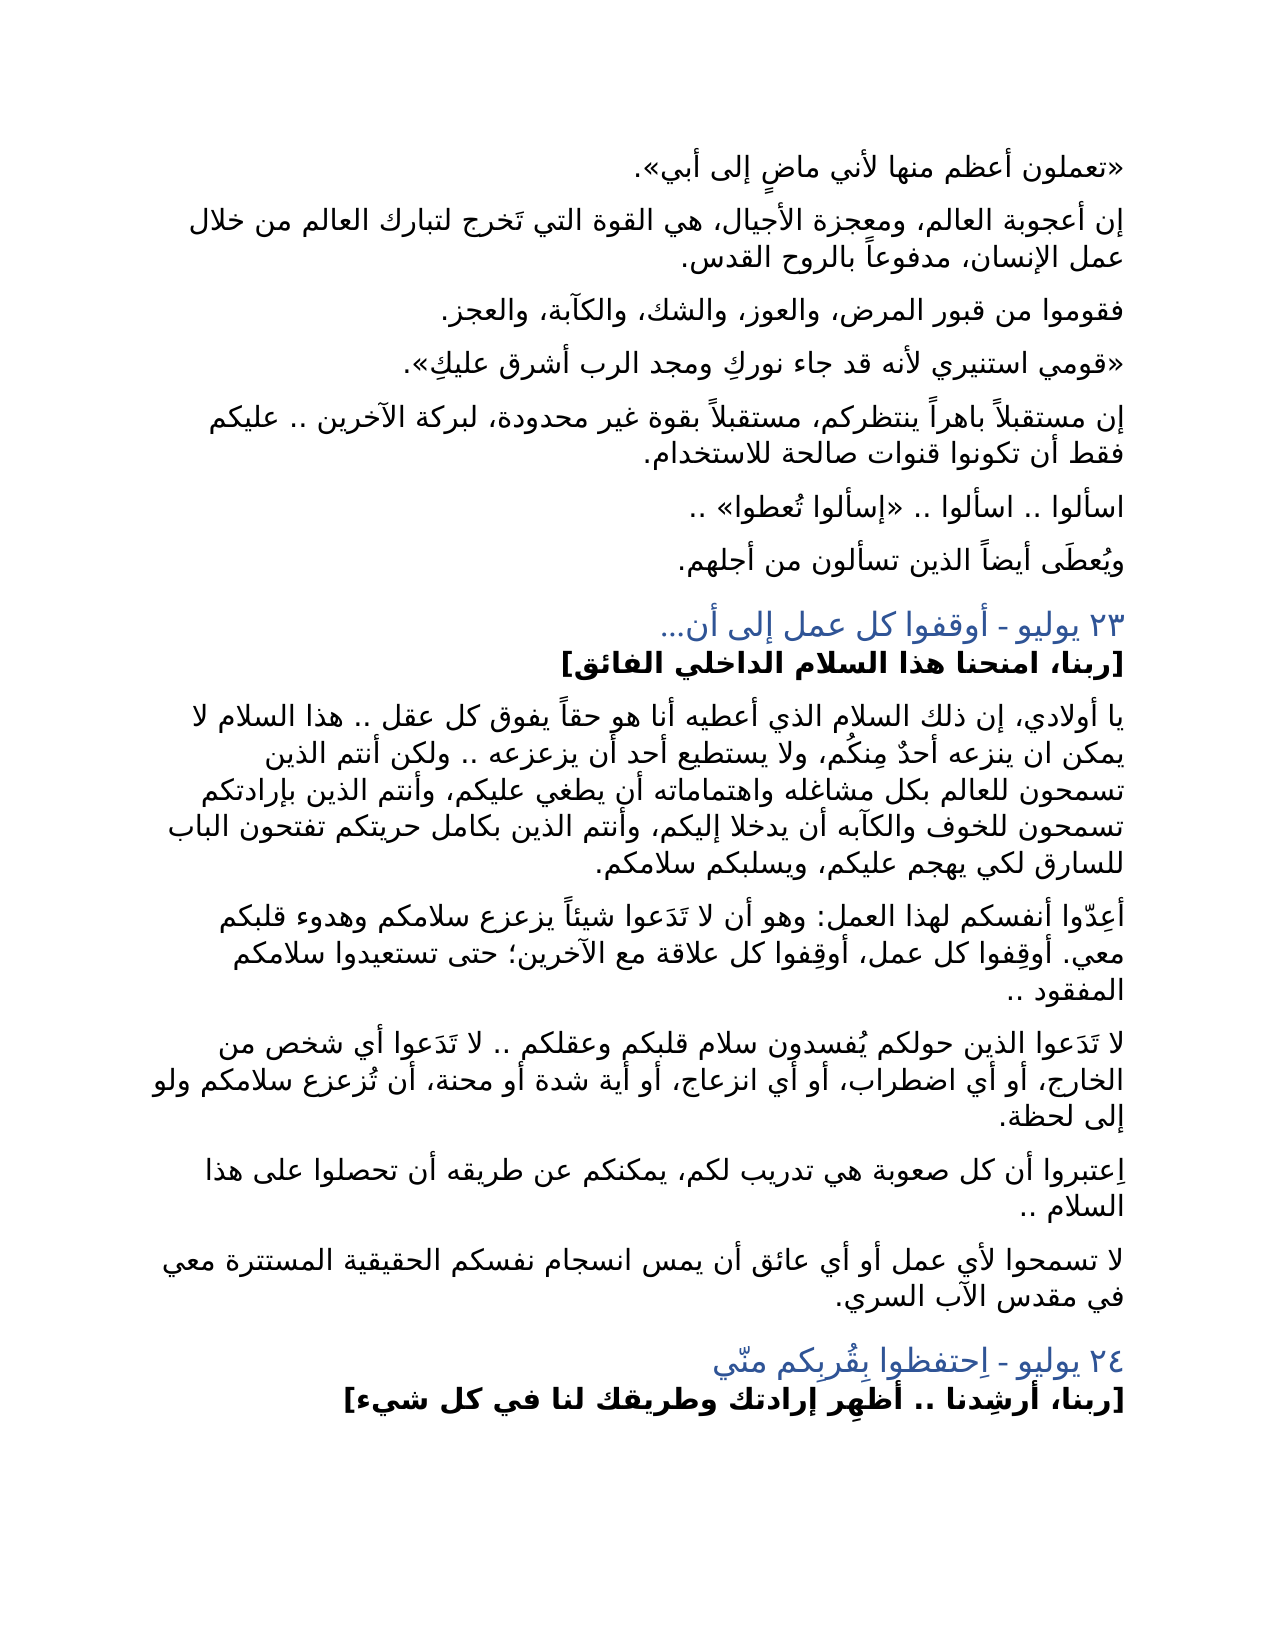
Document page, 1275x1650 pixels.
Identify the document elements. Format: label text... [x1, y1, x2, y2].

subtitle ٢٣ يوليو - أوقفوا كل عمل إلى أن... [150, 605, 1125, 643]
text إن مستقبلاً باهراً ينتظركم، مستقبلاً بقوة غير محدودة، لبركة الآخرين .. عليكم فقط أن تكونوا قنوات صالحة للاستخدام. [150, 400, 1125, 471]
subtitle ٢٤ يوليو - اِحتفظوا بِقُربِكم منّي [150, 1341, 1125, 1380]
text فقوموا من قبور المرض، والعوز، والشك، والكآبة، والعجز. [150, 293, 1125, 327]
text [ربنا، أرشِدنا .. أظهِر إرادتك وطريقك لنا في كل شيء] [150, 1383, 1125, 1417]
text أعِدّوا أنفسكم لهذا العمل: وهو أن لا تَدَعوا شيئاً يزعزع سلامكم وهدوء قلبكم معي. أوقِفوا كل عمل، أوقِفوا كل علاقة مع الآخرين؛ حتى تستعيدوا سلامكم المفقود .. [150, 900, 1125, 1007]
text [ربنا، امنحنا هذا السلام الداخلي الفائق] [150, 646, 1125, 680]
text إن أعجوبة العالم، ومعجزة الأجيال، هي القوة التي تَخرج لتبارك العالم من خلال عمل الإنسان، مدفوعاً بالروح القدس. [150, 203, 1125, 274]
text لا تَدَعوا الذين حولكم يُفسدون سلام قلبكم وعقلكم .. لا تَدَعوا أي شخص من الخارج، أو أي اضطراب، أو أي انزعاج، أو أية شدة أو محنة، أن تُزعزع سلامكم ولو إلى لحظة. [150, 1026, 1125, 1134]
text «تعملون أعظم منها لأني ماضٍ إلى أبي». [150, 150, 1125, 184]
text يا أولادي، إن ذلك السلام الذي أعطيه أنا هو حقاً يفوق كل عقل .. هذا السلام لا يمكن ان ينزعه أحدٌ مِنكُم، ولا يستطيع أحد أن يزعزعه .. ولكن أنتم الذين تسمحون للعالم بكل مشاغله واهتماماته أن يطغي عليكم، وأنتم الذين بإرادتكم تسمحون للخوف والكآبه أن يدخلا إليكم، وأنتم الذين بكامل حريتكم تفتحون الباب للسارق لكي يهجم عليكم، ويسلبكم سلامكم. [150, 700, 1125, 880]
text «قومي استنيري لأنه قد جاء نوركِ ومجد الرب أشرق عليكِ». [150, 347, 1125, 381]
text اسألوا .. اسألوا .. «إسألوا تُعطوا» .. [150, 490, 1125, 524]
text ويُعطَى أيضاً الذين تسألون من أجلهم. [150, 543, 1125, 577]
text اِعتبروا أن كل صعوبة هي تدريب لكم، يمكنكم عن طريقه أن تحصلوا على هذا السلام .. [150, 1153, 1125, 1224]
text لا تسمحوا لأي عمل أو أي عائق أن يمس انسجام نفسكم الحقيقية المستترة معي في مقدس الآب السري. [150, 1243, 1125, 1314]
